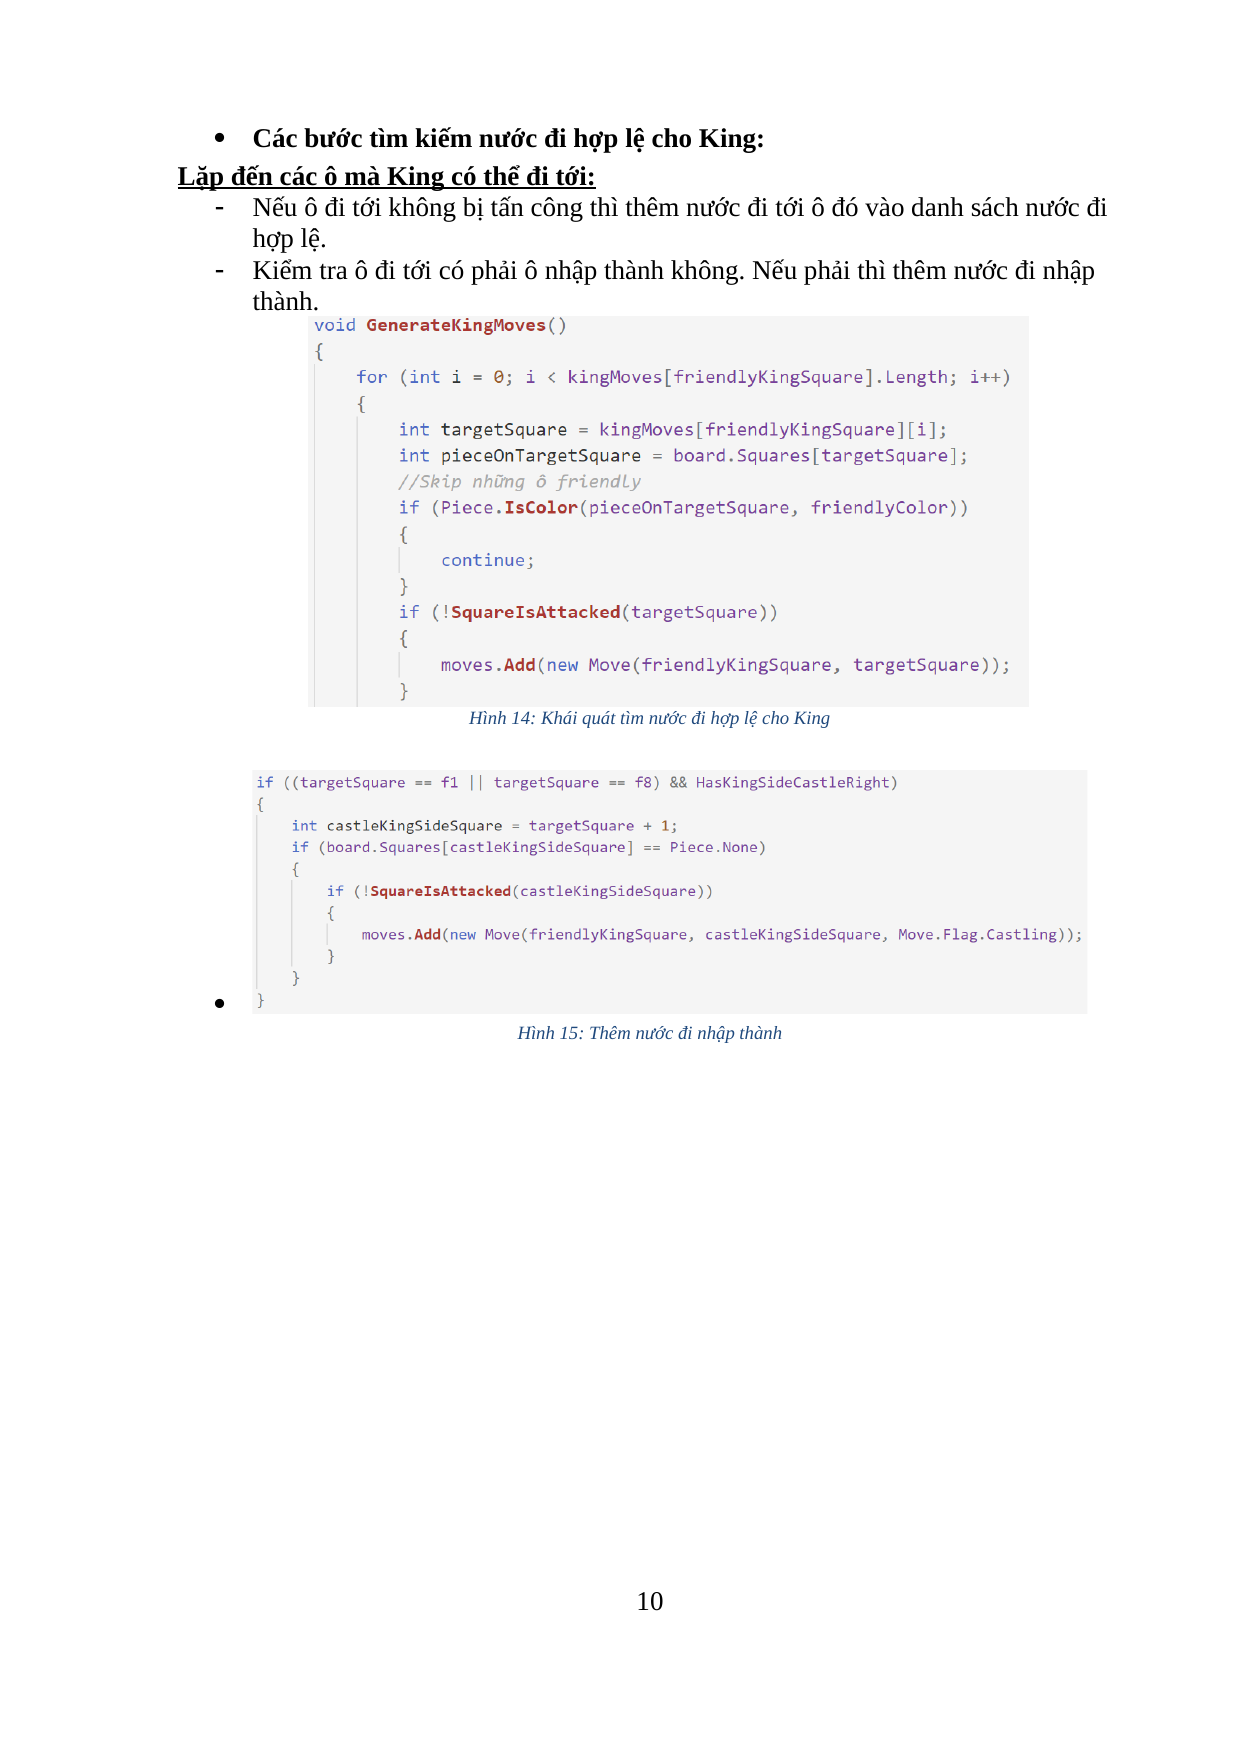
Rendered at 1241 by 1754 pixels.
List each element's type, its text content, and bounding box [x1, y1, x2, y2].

list Kiểm tra ô đi tới có phải ô nhập thành không. Nếu phải thì thêm nước đi nhập thành. [215, 254, 1122, 316]
list Nếu ô đi tới không bị tấn công thì thêm nước đi tới ô đó vào danh sách nước đi hợp lệ. [215, 191, 1122, 254]
subtitle Các bước tìm kiếm nước đi hợp lệ cho King: [215, 122, 1122, 153]
picture [308, 316, 1029, 707]
subtitle Lặp đến các ô mà King có thể đi tới: [177, 160, 1122, 191]
picture [252, 770, 1088, 1014]
